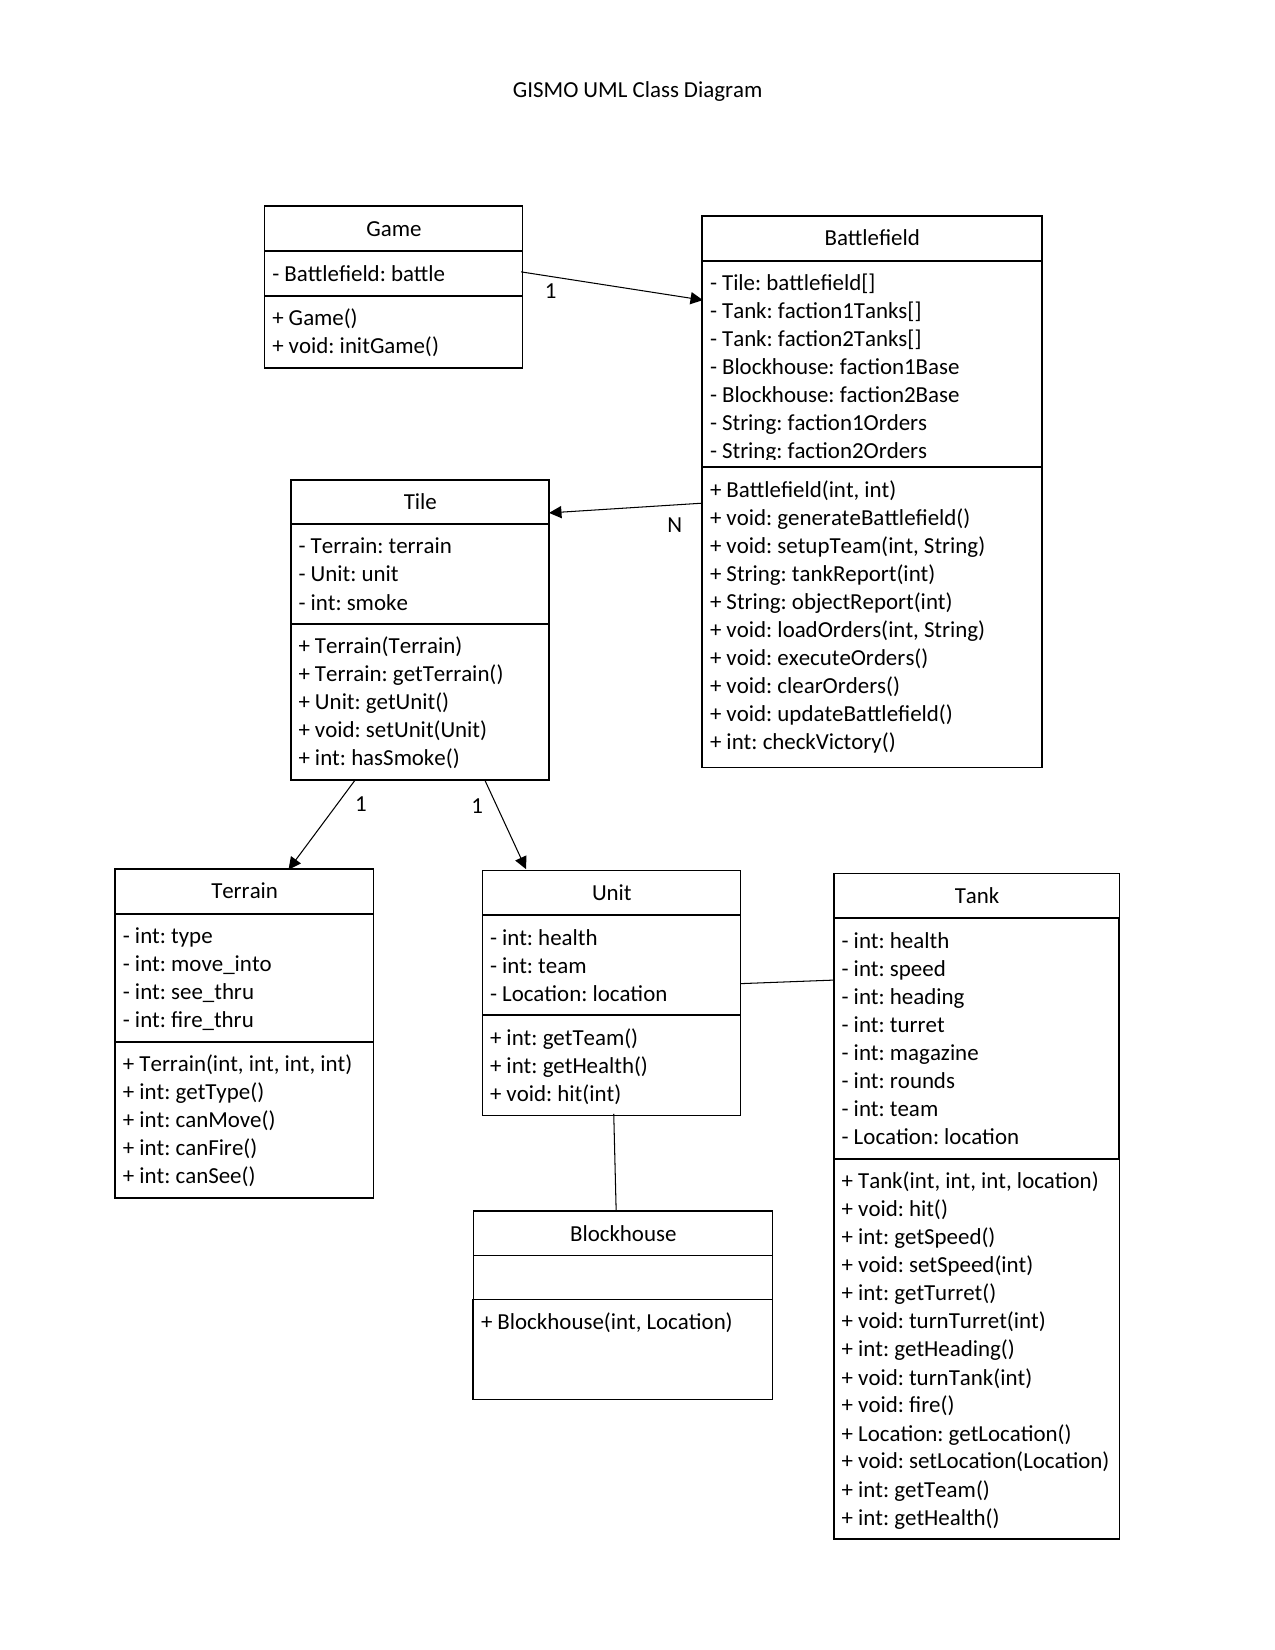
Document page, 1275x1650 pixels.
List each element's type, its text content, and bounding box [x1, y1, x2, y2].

text GISMO UML Class Diagram [75, 75, 1200, 103]
